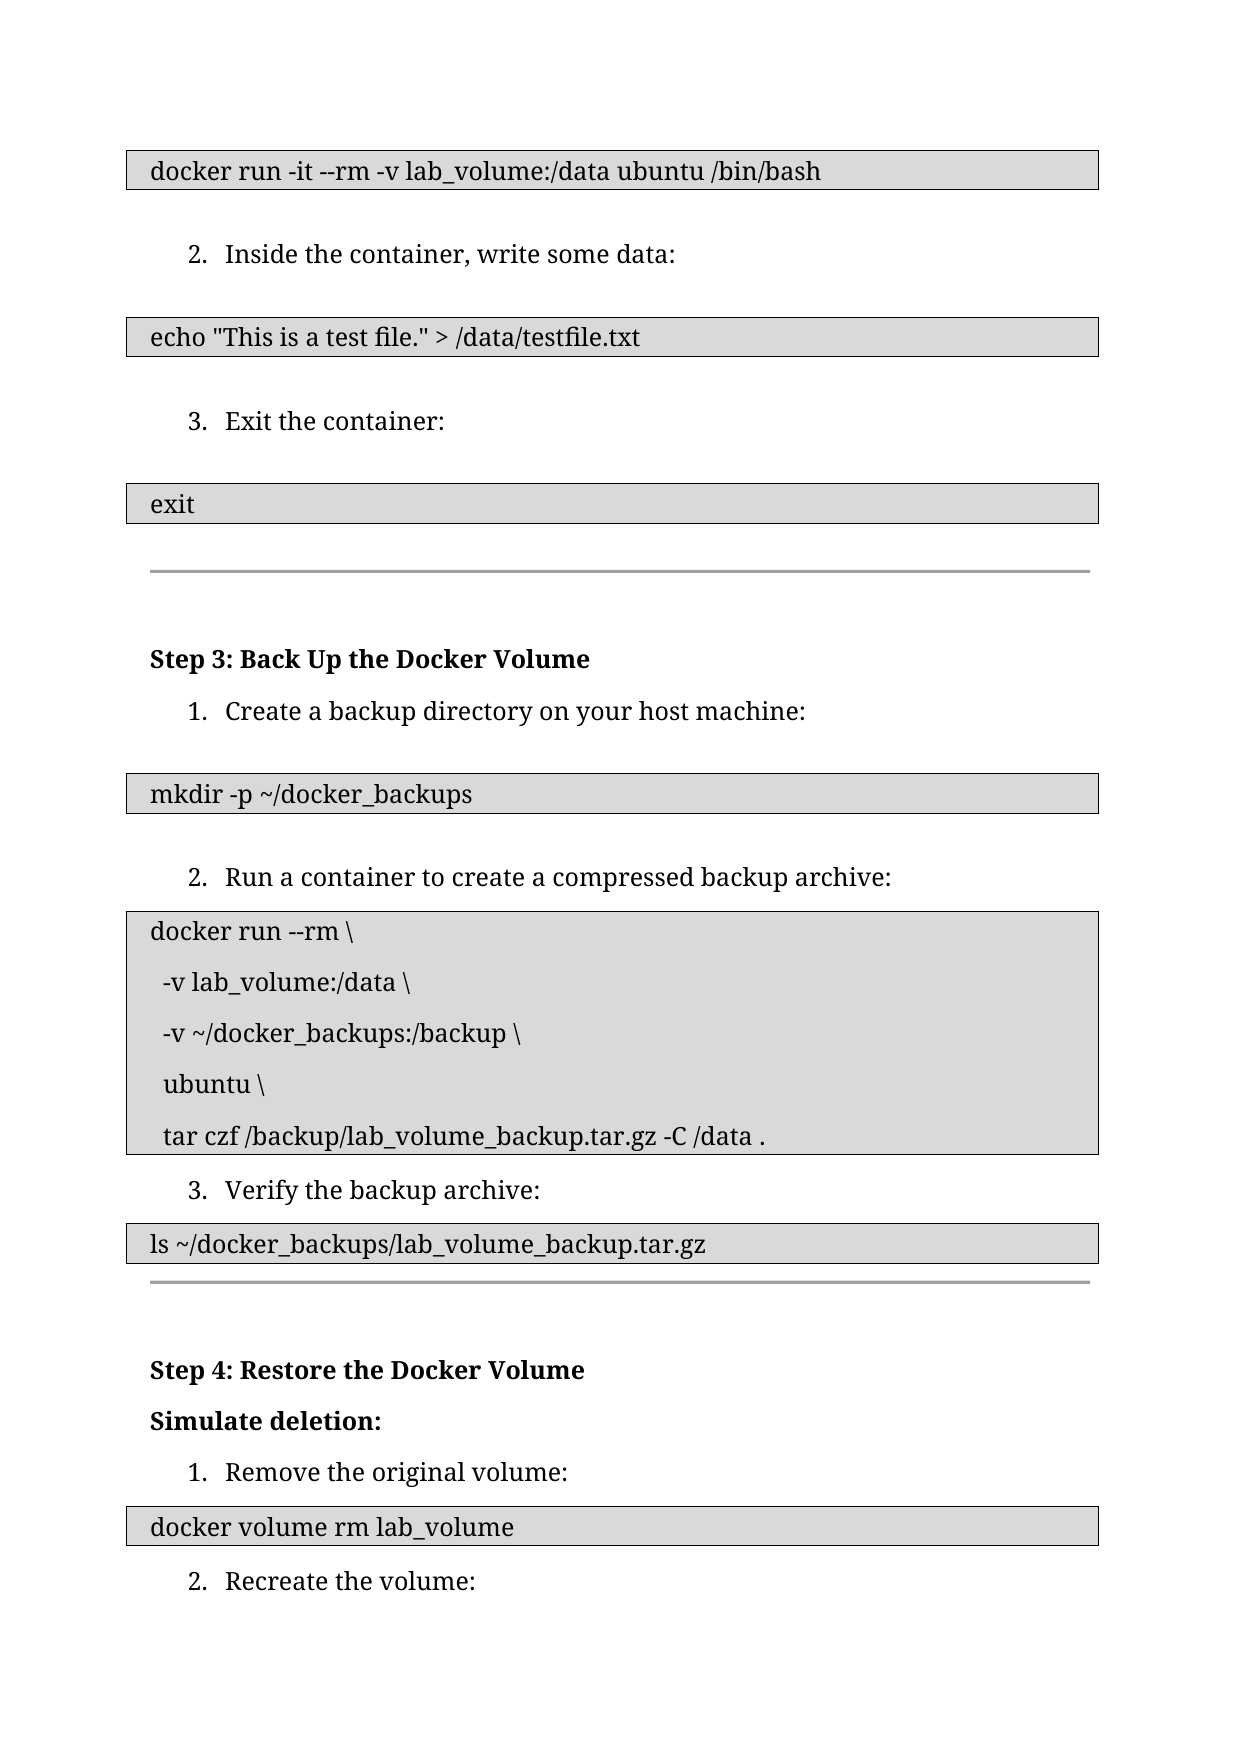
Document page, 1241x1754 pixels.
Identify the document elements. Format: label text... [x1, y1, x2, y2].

text tar czf /backup/lab_volume_backup.tar.gz -C /data . [127, 1115, 1098, 1154]
list Create a backup directory on your host machine: [187, 693, 1090, 727]
text echo "This is a test file." > /data/testfile.txt [127, 318, 1098, 356]
text ubuntu \ [127, 1064, 1098, 1101]
list Run a container to create a compressed backup archive: [187, 860, 1090, 894]
list Remove the original volume: [187, 1455, 1090, 1489]
text ls ~/docker_backups/lab_volume_backup.tar.gz [127, 1224, 1098, 1263]
text exit [127, 484, 1098, 523]
text Simulate deletion: [135, 1404, 1090, 1438]
text docker run --rm \ [127, 912, 1098, 948]
text docker volume rm lab_volume [127, 1507, 1098, 1545]
list Verify the backup archive: [187, 1172, 1090, 1206]
text Step 4: Restore the Docker Volume [135, 1353, 1090, 1387]
text -v lab_volume:/data \ [127, 962, 1098, 999]
list Recreate the volume: [187, 1563, 1090, 1597]
list Exit the container: [187, 403, 1090, 437]
text -v ~/docker_backups:/backup \ [127, 1013, 1098, 1050]
text mkdir -p ~/docker_backups [127, 774, 1098, 813]
text Step 3: Back Up the Docker Volume [135, 642, 1090, 676]
text docker run -it --rm -v lab_volume:/data ubuntu /bin/bash [127, 151, 1098, 189]
list Inside the container, write some data: [187, 236, 1090, 271]
